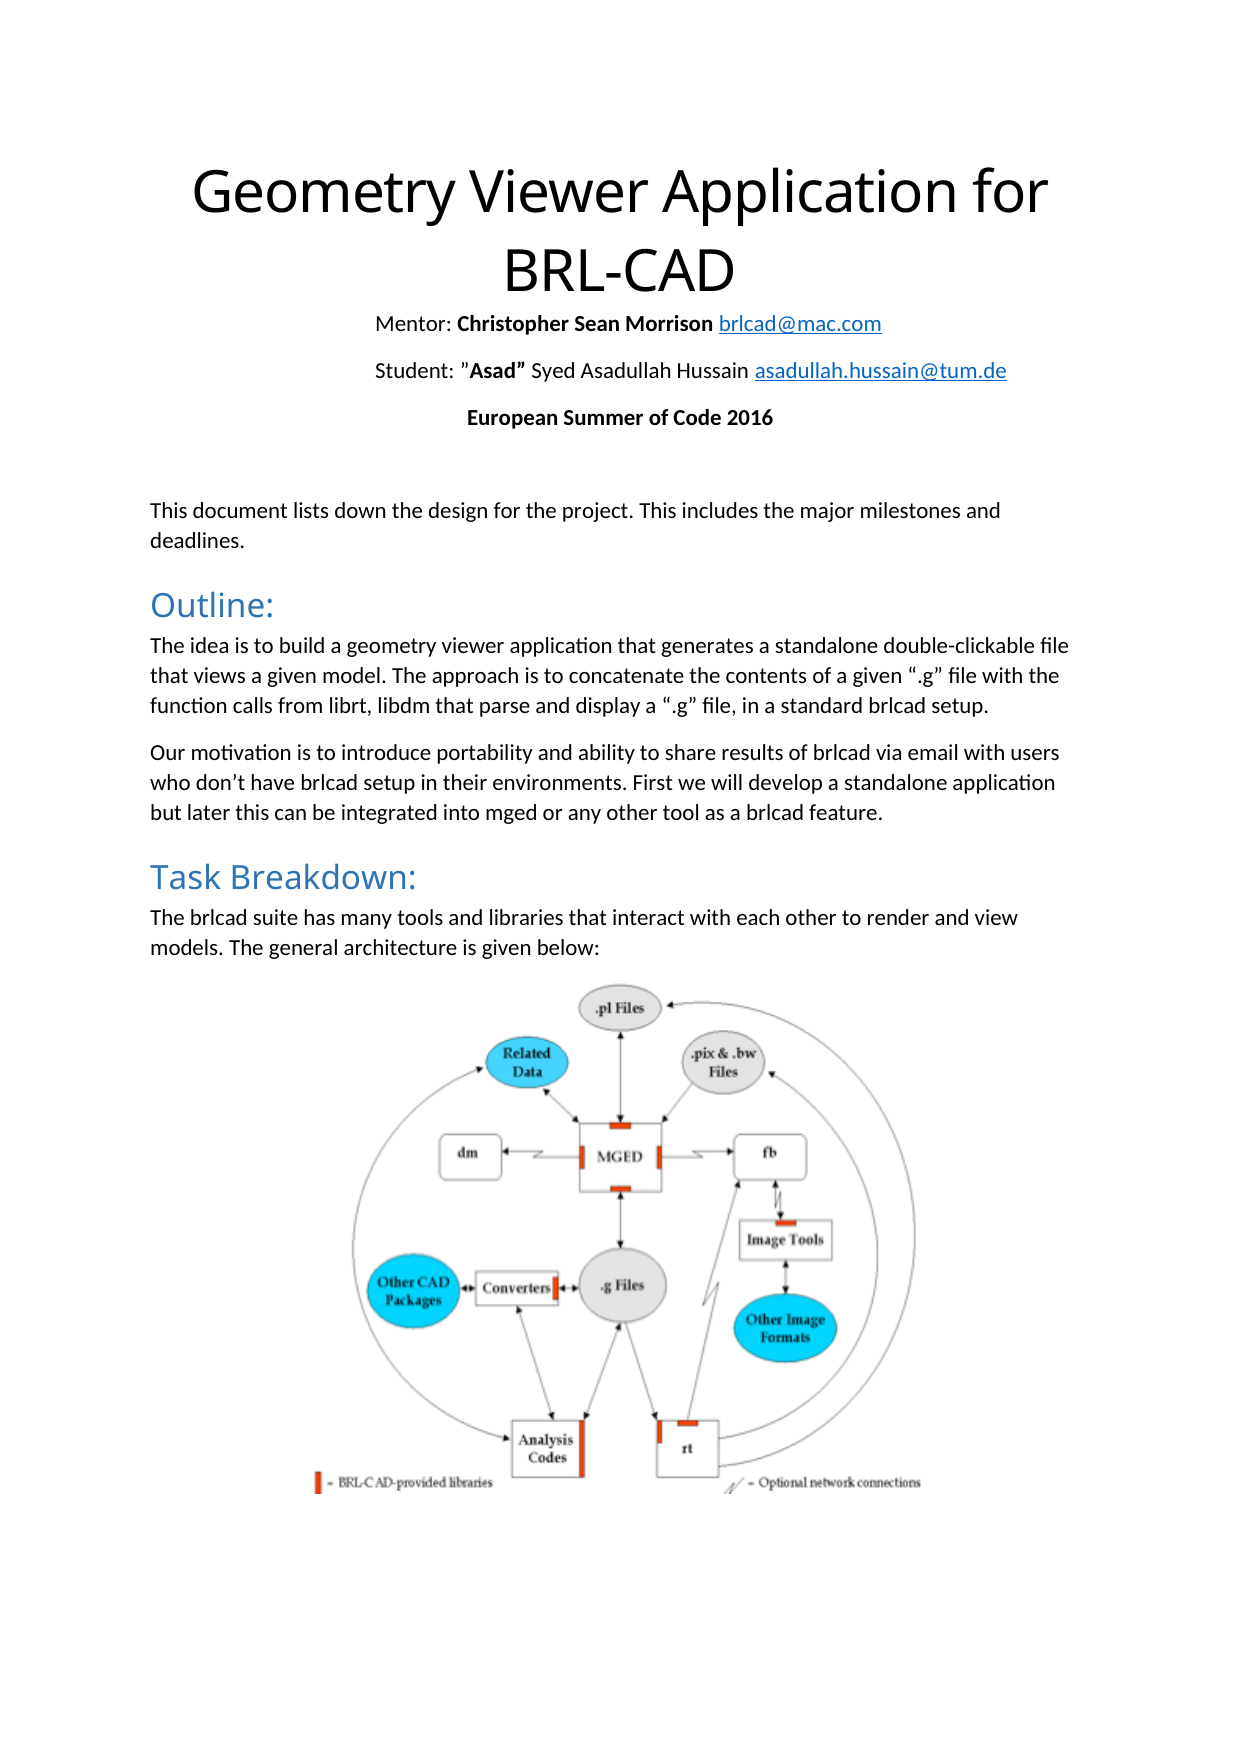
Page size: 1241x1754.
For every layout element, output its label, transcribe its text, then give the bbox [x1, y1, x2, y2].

picture [310, 979, 930, 1494]
subtitle Outline: [150, 582, 1090, 627]
text This document lists down the design for the project. This includes the major milestones and deadlines. [150, 496, 1090, 555]
title Geometry Viewer Application for BRL-CAD [150, 150, 1090, 309]
text Mentor: Christopher Sean Morrison brlcad@mac.com [375, 309, 1090, 337]
text Our motivation is to introduce portability and ability to share results of brlcad via email with users who don’t have brlcad setup in their environments. First we will develop a standalone application but later this can be integrated into mged or any other tool as a brlcad feature. [150, 738, 1090, 827]
text The brlcad suite has many tools and libraries that interact with each other to render and view models. The general architecture is given below: [150, 903, 1090, 961]
text European Summer of Code 2016 [150, 403, 1090, 431]
subtitle Task Breakdown: [150, 854, 1090, 899]
text Student: ”Asad” Syed Asadullah Hussain asadullah.hussain@tum.de [375, 356, 1090, 384]
text The idea is to build a geometry viewer application that generates a standalone double-clickable file that views a given model. The approach is to concatenate the contents of a given “.g” file with the function calls from librt, libdm that parse and display a “.g” file, in a standard brlcad setup. [150, 631, 1090, 719]
